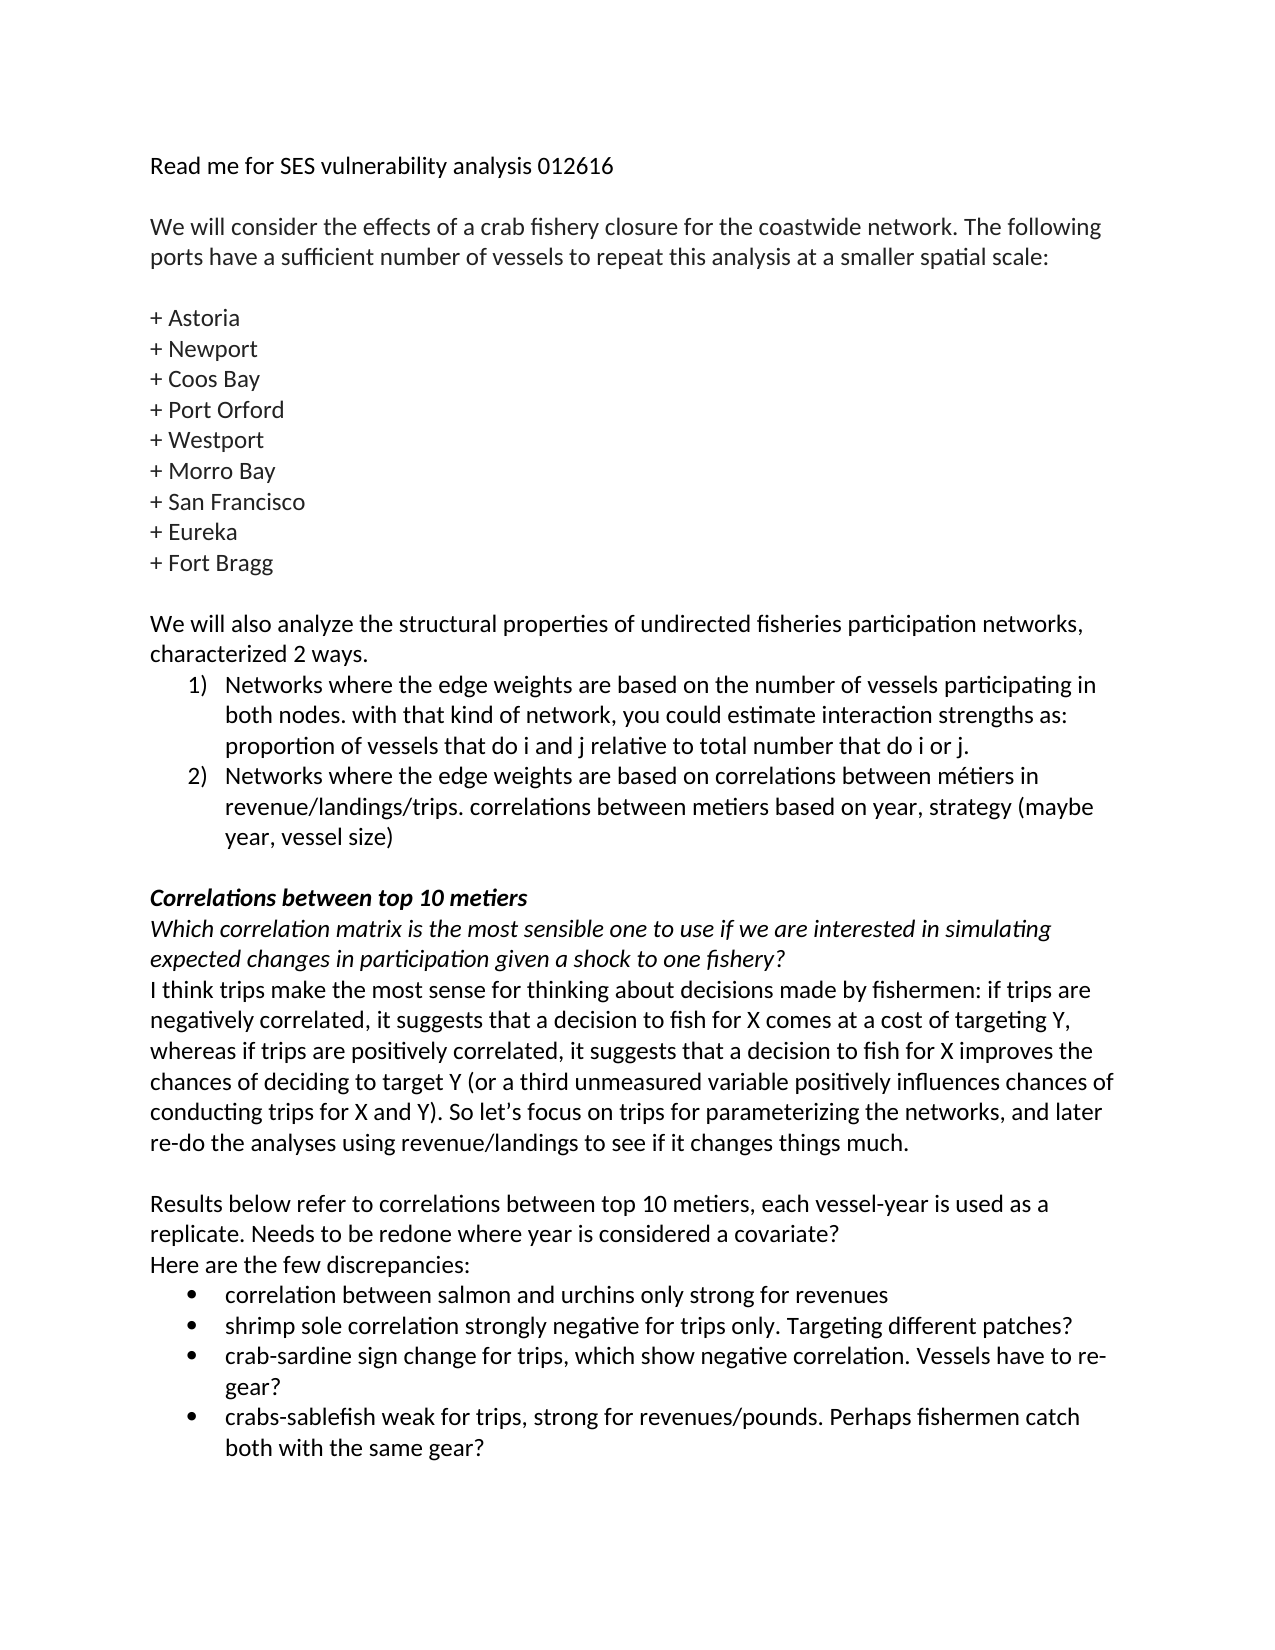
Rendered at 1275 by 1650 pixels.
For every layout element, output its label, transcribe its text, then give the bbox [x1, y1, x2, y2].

text + Westport [150, 425, 1125, 455]
text + Port Orford [150, 394, 1125, 425]
text + San Francisco [150, 486, 1125, 516]
text + Astoria [150, 303, 1125, 333]
text Results below refer to correlations between top 10 metiers, each vessel-year is used as a replicate. Needs to be redone where year is considered a covariate? [150, 1188, 1125, 1249]
list crab-sardine sign change for trips, which show negative correlation. Vessels have to re-gear? [187, 1340, 1125, 1401]
text Read me for SES vulnerability analysis 012616 [150, 150, 1125, 181]
text Here are the few discrepancies: [150, 1249, 1125, 1279]
text Which correlation matrix is the most sensible one to use if we are interested in simulating expected changes in participation given a shock to one fishery? [150, 913, 1125, 974]
list Networks where the edge weights are based on correlations between métiers in revenue/landings/trips. correlations between metiers based on year, strategy (maybe year, vessel size) [187, 760, 1125, 852]
list Networks where the edge weights are based on the number of vessels participating in both nodes. with that kind of network, you could estimate interaction strengths as: proportion of vessels that do i and j relative to total number that do i or j. [187, 669, 1125, 760]
list shrimp sole correlation strongly negative for trips only. Targeting different patches? [187, 1310, 1125, 1340]
text + Coos Bay [150, 364, 1125, 394]
text + Fort Bragg [150, 547, 1125, 577]
text We will also analyze the structural properties of undirected fisheries participation networks, characterized 2 ways. [150, 608, 1125, 669]
text + Morro Bay [150, 455, 1125, 486]
list correlation between salmon and urchins only strong for revenues [187, 1279, 1125, 1310]
text Correlations between top 10 metiers [150, 882, 1125, 913]
list crabs-sablefish weak for trips, strong for revenues/pounds. Perhaps fishermen catch both with the same gear? [187, 1401, 1125, 1462]
text I think trips make the most sense for thinking about decisions made by fishermen: if trips are negatively correlated, it suggests that a decision to fish for X comes at a cost of targeting Y, whereas if trips are positively correlated, it suggests that a decision to fish for X improves the chances of deciding to target Y (or a third unmeasured variable positively influences chances of conducting trips for X and Y). So let’s focus on trips for parameterizing the networks, and later re-do the analyses using revenue/landings to see if it changes things much. [150, 974, 1125, 1157]
text + Eureka [150, 516, 1125, 547]
text + Newport [150, 333, 1125, 364]
